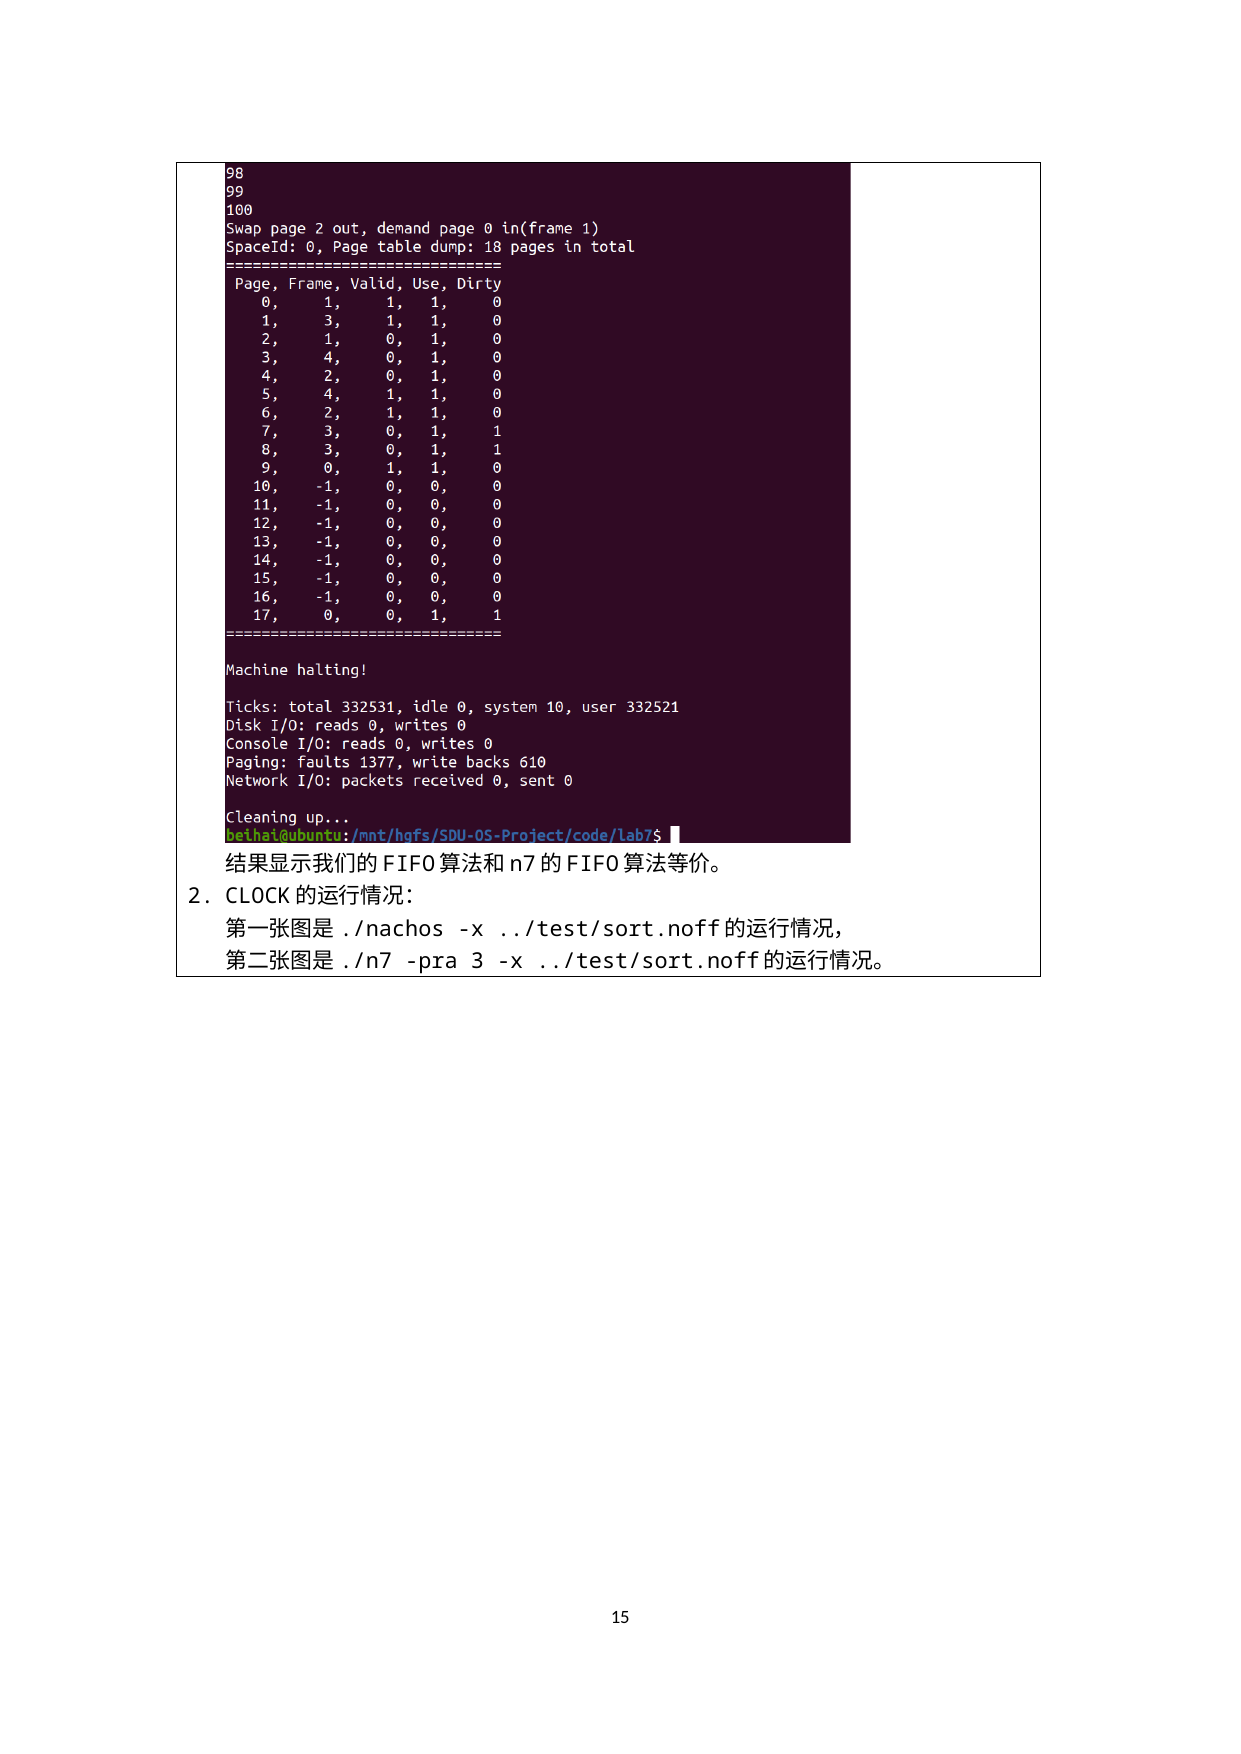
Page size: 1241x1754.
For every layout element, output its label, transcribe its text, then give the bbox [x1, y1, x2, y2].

picture [225, 163, 851, 843]
